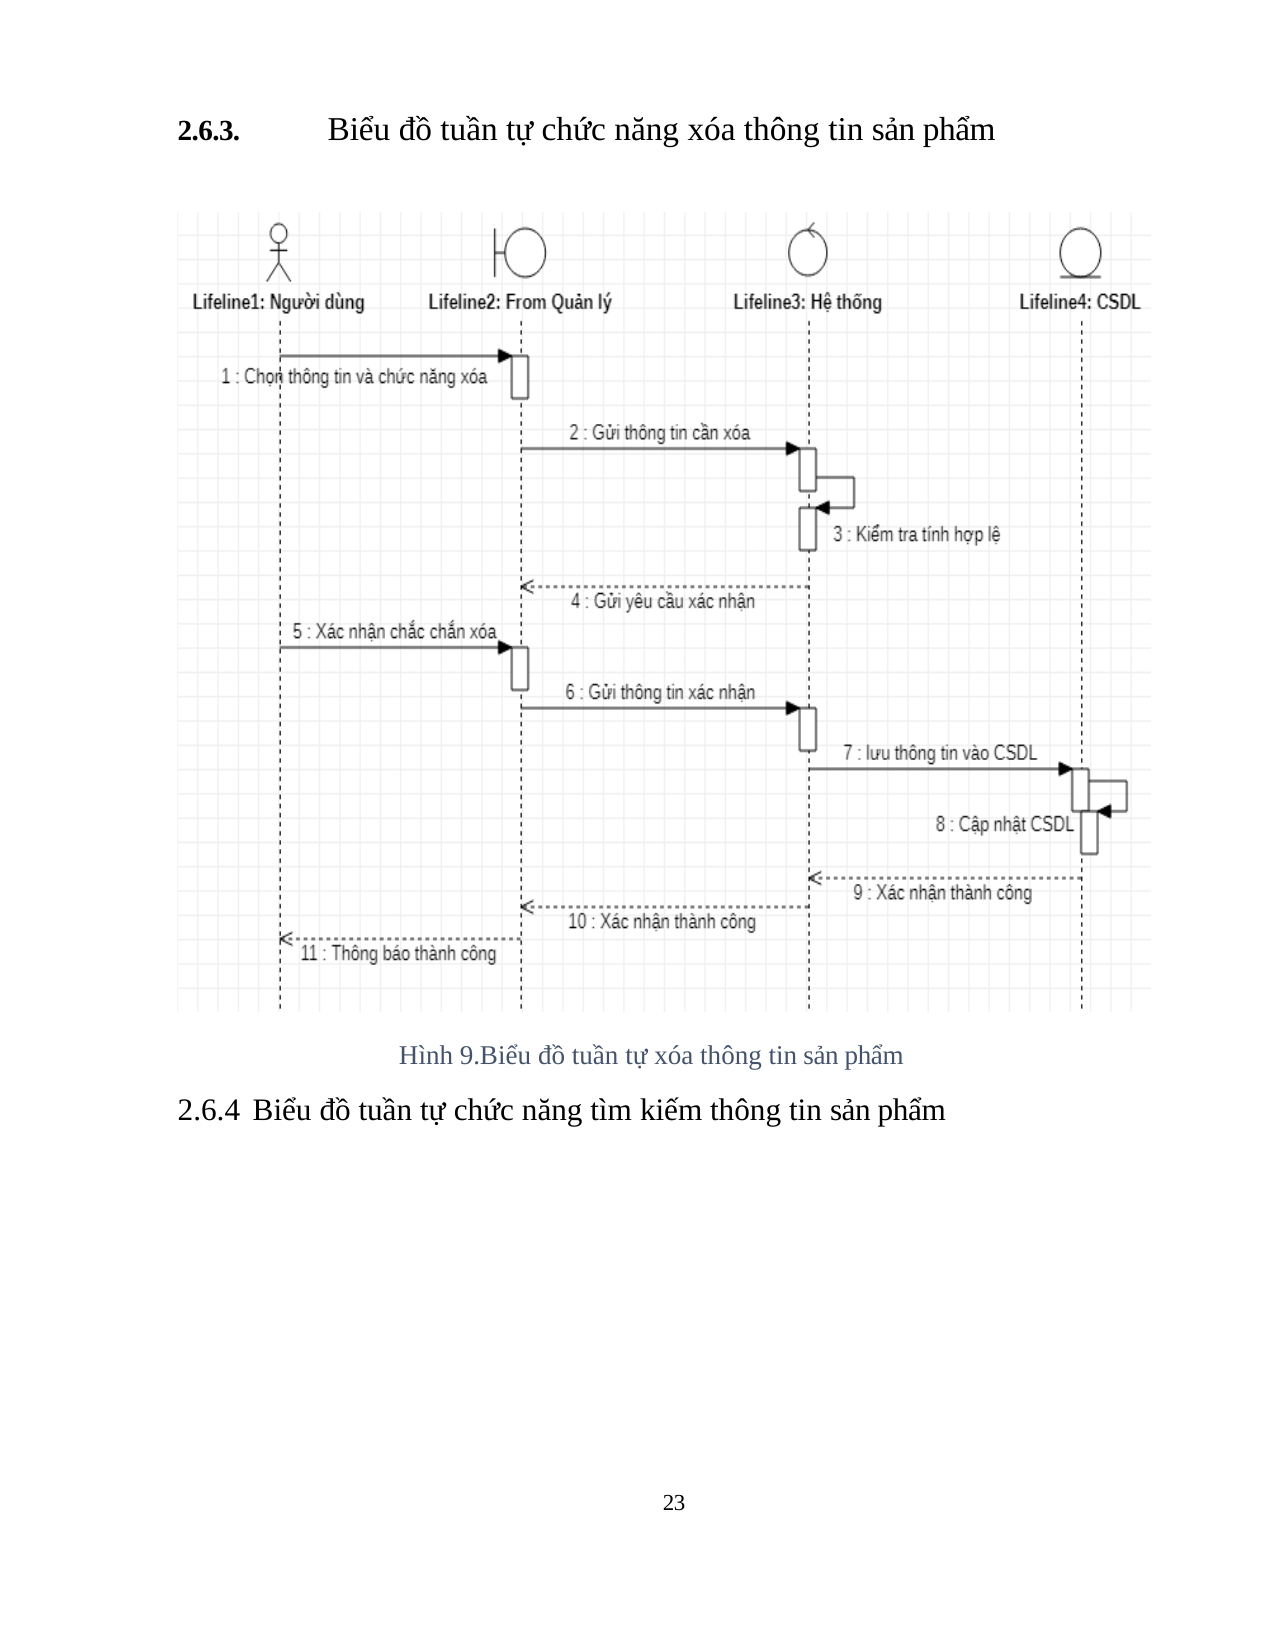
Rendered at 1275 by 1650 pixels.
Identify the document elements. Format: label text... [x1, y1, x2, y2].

picture [177, 212, 1151, 1012]
subtitle Biểu đồ tuần tự chức năng tìm kiếm thông tin sản phẩm [177, 1091, 1204, 1127]
subtitle Biểu đồ tuần tự chức năng xóa thông tin sản phẩm [177, 109, 1204, 148]
